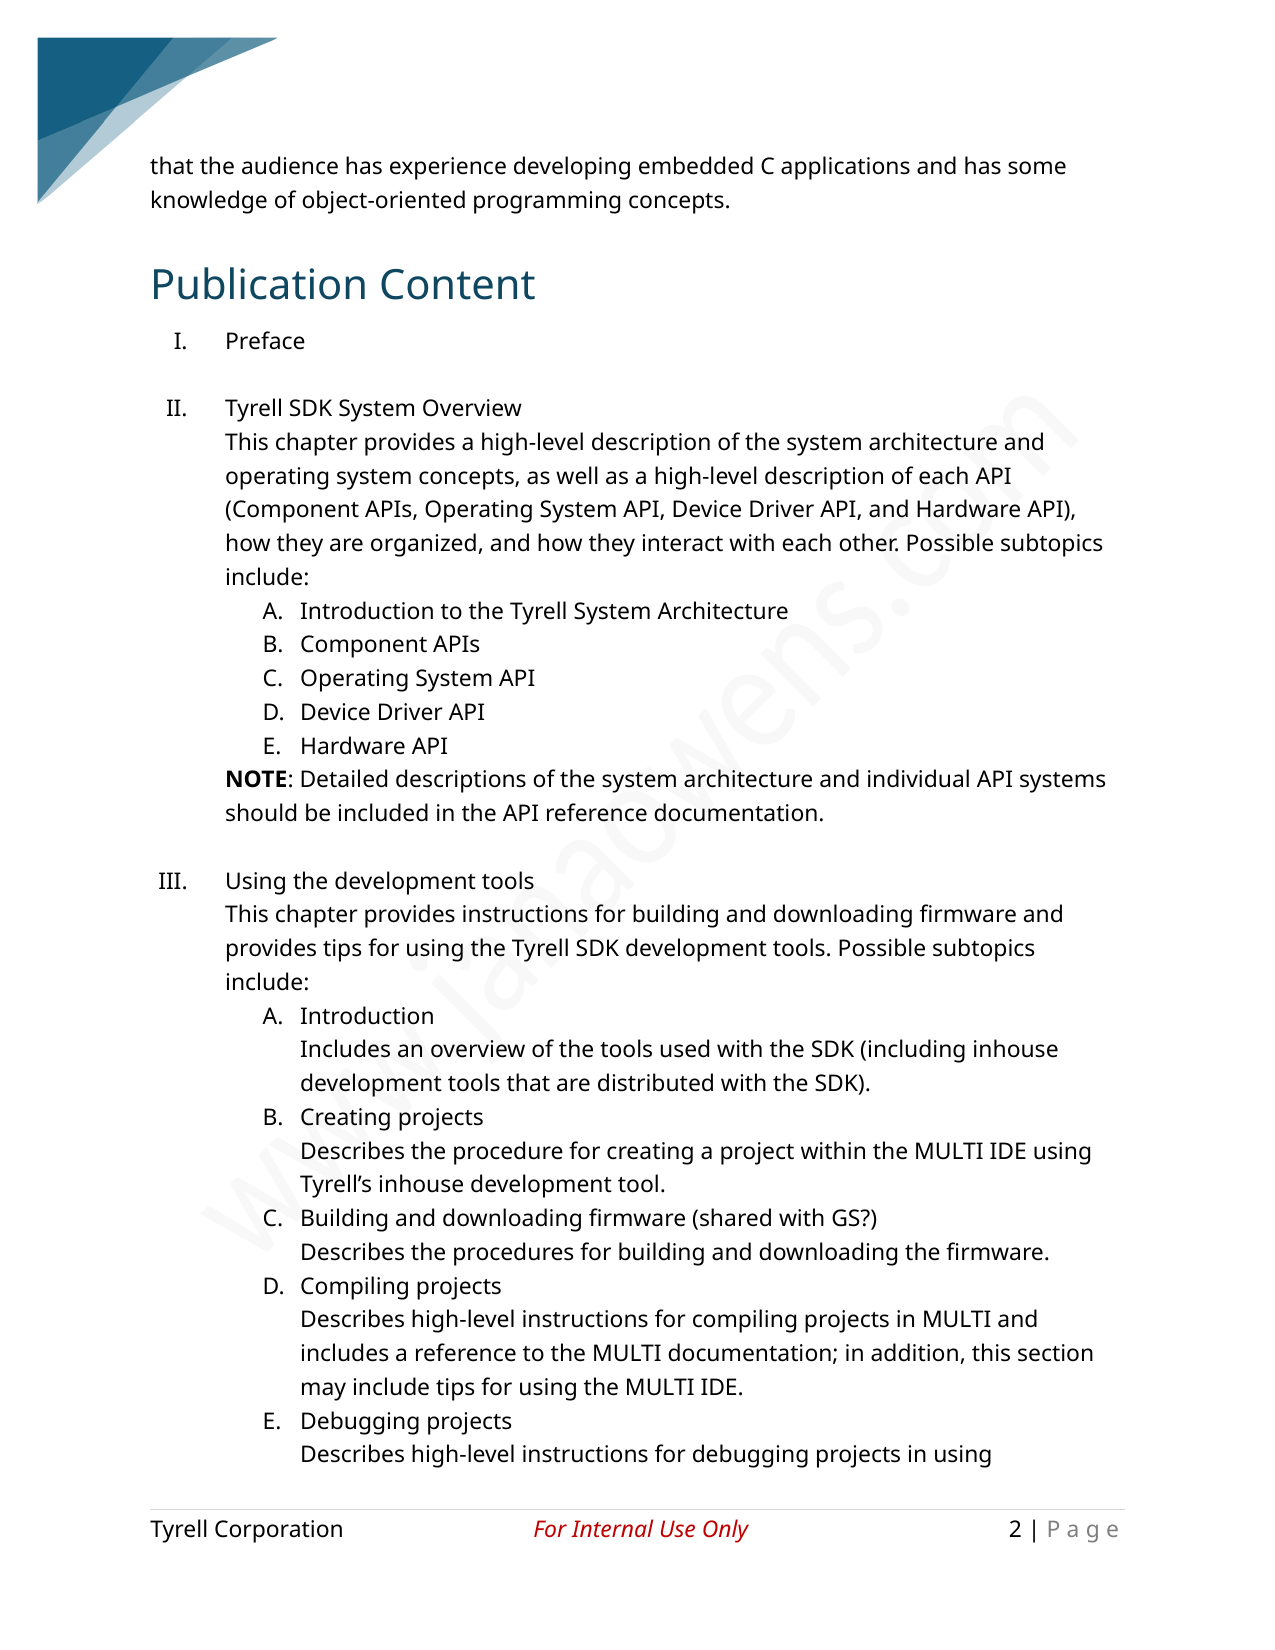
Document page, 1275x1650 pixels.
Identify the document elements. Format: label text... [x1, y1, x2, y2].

list Preface [187, 324, 1125, 389]
list Hardware API [262, 729, 1125, 761]
list Operating System API [262, 662, 1125, 693]
list Introduction Includes an overview of the tools used with the SDK (including inhouse development tools that are distributed with the SDK). [262, 999, 1125, 1098]
list Compiling projects Describes high-level instructions for compiling projects in MULTI and includes a reference to the MULTI documentation; in addition, this section may include tips for using the MULTI IDE. [262, 1269, 1125, 1402]
list Using the development tools This chapter provides instructions for building and downloading firmware and provides tips for using the Tyrell SDK development tools. Possible subtopics include: [187, 864, 1125, 997]
list Building and downloading firmware (shared with GS?) Describes the procedures for building and downloading the firmware. [262, 1202, 1125, 1267]
list Introduction to the Tyrell System Architecture [262, 594, 1125, 626]
picture [37, 37, 279, 206]
subtitle Publication Content [150, 255, 1125, 312]
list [262, 1404, 1125, 1469]
list Tyrell SDK System Overview This chapter provides a high-level description of the system architecture and operating system concepts, as well as a high-level description of each API (Component APIs, Operating System API, Device Driver API, and Hardware API), how they are organized, and how they interact with each other. Possible subtopics include: [187, 392, 1125, 592]
list Component APIs [262, 628, 1125, 659]
list Creating projects Describes the procedure for creating a project within the MULTI IDE using Tyrell’s inhouse development tool. [262, 1101, 1125, 1199]
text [150, 150, 1125, 215]
list Device Driver API [262, 696, 1125, 727]
list NOTE: Detailed descriptions of the system architecture and individual API systems should be included in the API reference documentation. [225, 763, 1125, 862]
